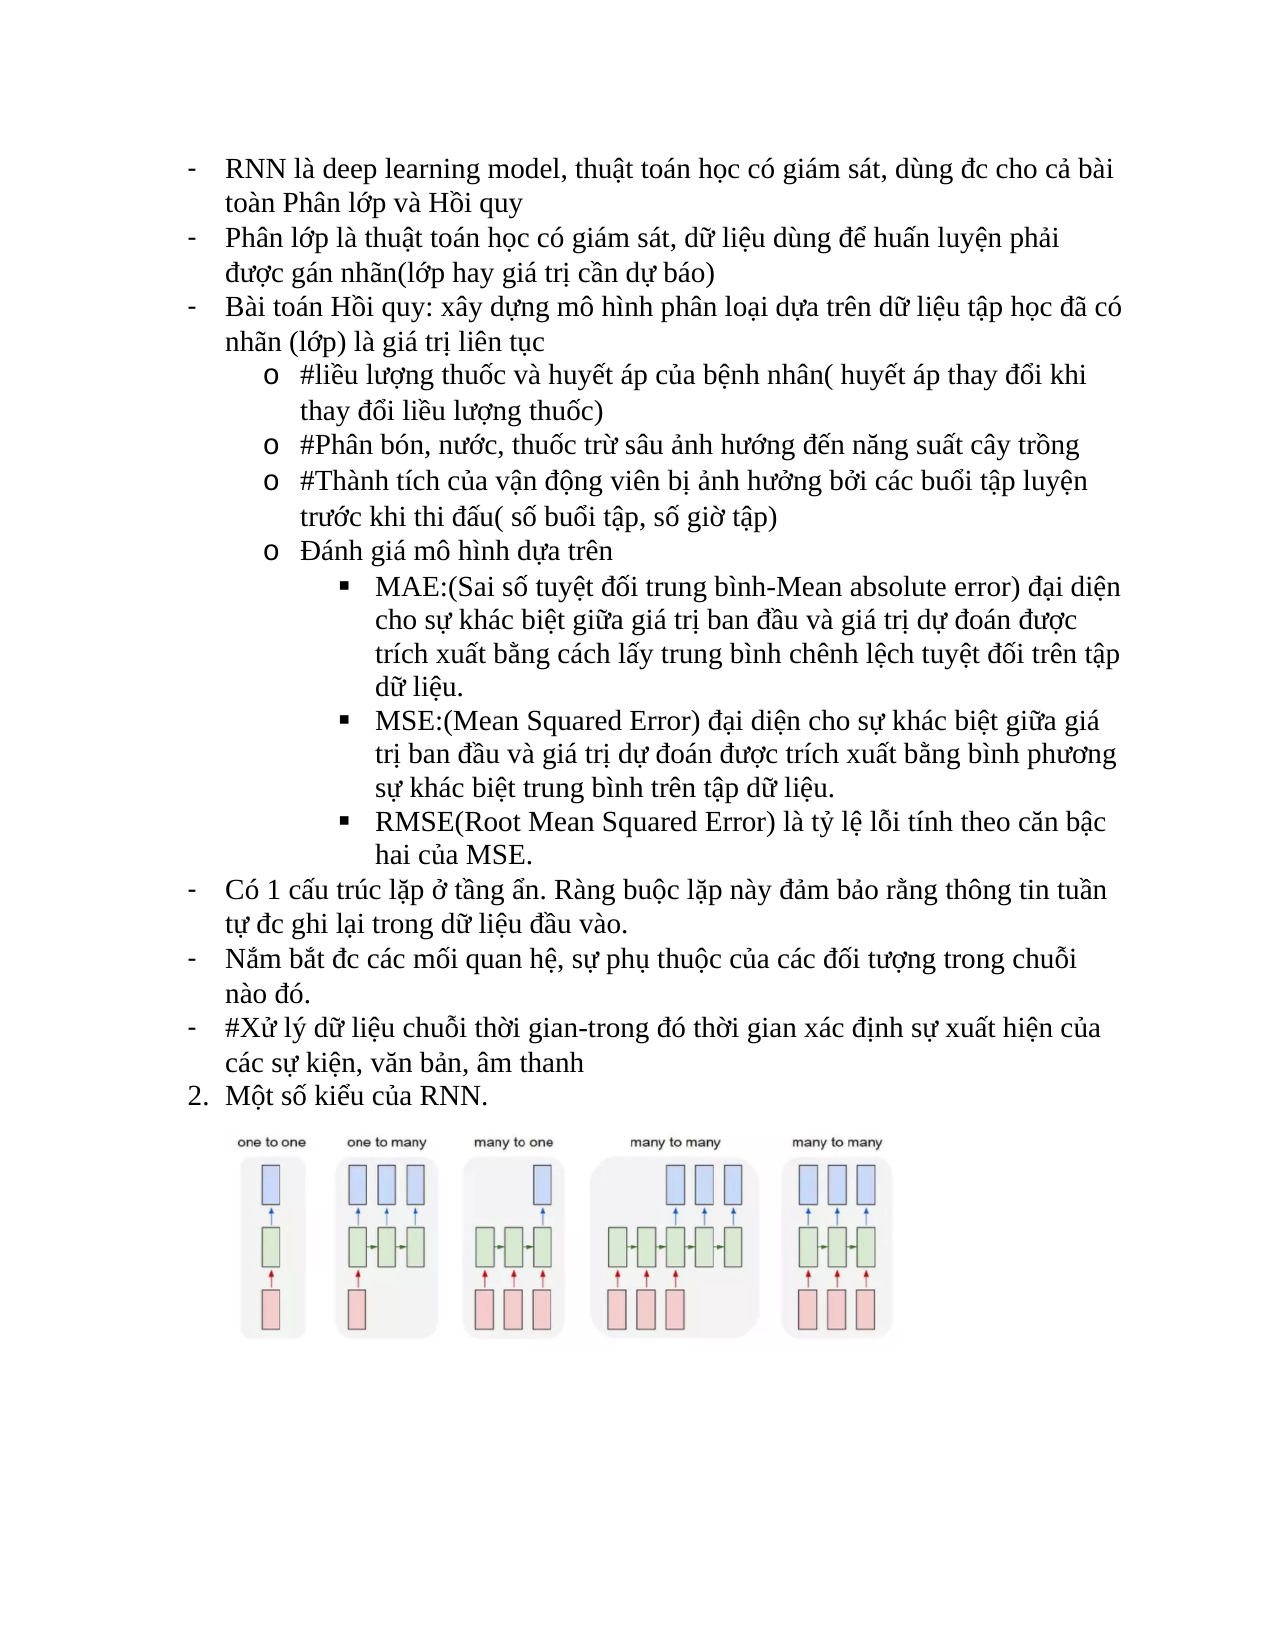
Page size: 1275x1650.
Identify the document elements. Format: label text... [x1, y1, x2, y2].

list RMSE(Root Mean Squared Error) là tỷ lệ lỗi tính theo căn bậc hai của MSE. [337, 804, 1125, 871]
list #Thành tích của vận động viên bị ảnh hưởng bởi các buổi tập luyện trước khi thi đấu( số buổi tập, số giờ tập) [262, 463, 1125, 533]
list Nắm bắt đc các mối quan hệ, sự phụ thuộc của các đối tượng trong chuỗi nào đó. [187, 940, 1125, 1009]
list Có 1 cấu trúc lặp ở tầng ẩn. Ràng buộc lặp này đảm bảo rằng thông tin tuần tự đc ghi lại trong dữ liệu đầu vào. [187, 871, 1125, 940]
list Bài toán Hồi quy: xây dựng mô hình phân loại dựa trên dữ liệu tập học đã có nhãn (lớp) là giá trị liên tục [187, 288, 1125, 357]
list MSE:(Mean Squared Error) đại diện cho sự khác biệt giữa giá trị ban đầu và giá trị dự đoán được trích xuất bằng bình phương sự khác biệt trung bình trên tập dữ liệu. [337, 703, 1125, 804]
list #Xử lý dữ liệu chuỗi thời gian-trong đó thời gian xác định sự xuất hiện của các sự kiện, văn bản, âm thanh [187, 1009, 1125, 1078]
list Phân lớp là thuật toán học có giám sát, dữ liệu dùng để huấn luyện phải được gán nhãn(lớp hay giá trị cần dự báo) [187, 219, 1125, 288]
list RNN là deep learning model, thuật toán học có giám sát, dùng đc cho cả bài toàn Phân lớp và Hồi quy [187, 150, 1125, 219]
list Một số kiểu của RNN. [187, 1078, 1125, 1112]
list MAE:(Sai số tuyệt đối trung bình-Mean absolute error) đại diện cho sự khác biệt giữa giá trị ban đầu và giá trị dự đoán được trích xuất bằng cách lấy trung bình chênh lệch tuyệt đối trên tập dữ liệu. [337, 569, 1125, 703]
picture [225, 1112, 903, 1347]
list #liều lượng thuốc và huyết áp của bệnh nhân( huyết áp thay đổi khi thay đổi liều lượng thuốc) [262, 357, 1125, 427]
list Đánh giá mô hình dựa trên [262, 533, 1125, 569]
list #Phân bón, nước, thuốc trừ sâu ảnh hướng đến năng suất cây trồng [262, 427, 1125, 463]
